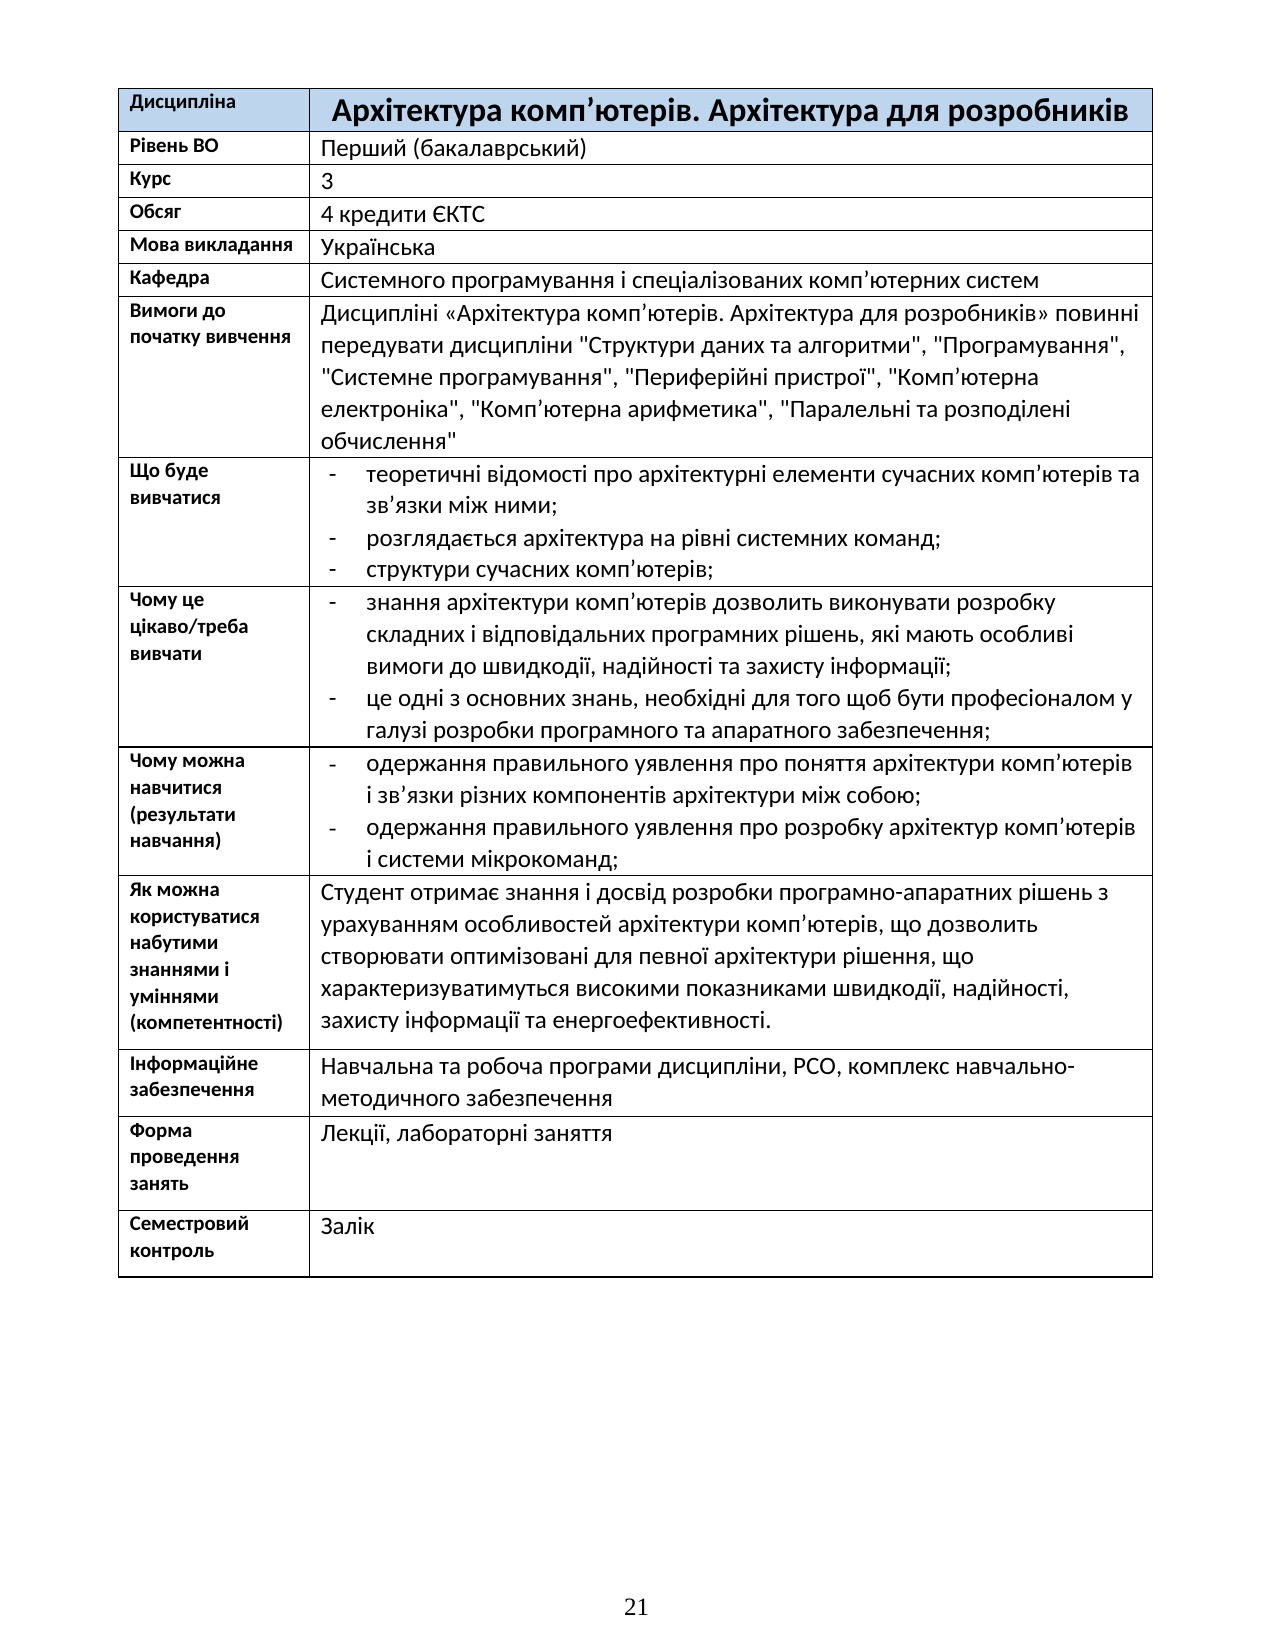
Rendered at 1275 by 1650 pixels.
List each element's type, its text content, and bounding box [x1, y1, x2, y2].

table_cell Що буде вивчатися [119, 458, 309, 586]
table_cell Форма проведення занять [119, 1117, 309, 1209]
table_header Дисципліна [119, 89, 309, 131]
table_cell Мова викладання [119, 231, 309, 263]
table_cell Обсяг [119, 198, 309, 230]
table_cell Чому можна навчитися (результати навчання) [119, 748, 309, 875]
table_cell Вимоги до початку вивчення [119, 297, 309, 457]
table_cell Залік [310, 1211, 1152, 1276]
table_cell Студент отримає знання і досвід розробки програмно-апаратних рішень з урахуванням особливостей архітектури комп’ютерів, що дозволить створювати оптимізовані для певної архітектури рішення, що характеризуватимуться високими показниками швидкодії, надійності, захисту інформації та енергоефективності. [310, 876, 1152, 1049]
table_cell Дисципліні «Архітектура комп’ютерів. Архітектура для розробників» повинні передувати дисципліни "Структури даних та алгоритми", "Програмування", "Системне програмування", "Периферійні пристрої", "Комп’ютерна електроніка", "Комп’ютерна арифметика", "Паралельні та розподілені обчислення" [310, 297, 1152, 457]
table_cell Інформаційне забезпечення [119, 1050, 309, 1116]
table_cell одержання правильного уявлення про поняття архітектури комп’ютерів і зв’язки різних компонентів архітектури між собою; одержання правильного уявлення про розробку архітектур комп’ютерів і системи мікрокоманд; [310, 748, 1152, 875]
table_cell Системного програмування і спеціалізованих комп’ютерних систем [310, 264, 1152, 296]
table_cell 3 [310, 165, 1152, 197]
table_cell Лекції, лабораторні заняття [310, 1117, 1152, 1209]
table_cell Рівень ВО [119, 132, 309, 164]
table_cell Чому це цікаво/треба вивчати [119, 587, 309, 746]
table_cell Українська [310, 231, 1152, 263]
table_cell Семестровий контроль [119, 1211, 309, 1276]
table_cell теоретичні відомості про архітектурні елементи сучасних комп’ютерів та зв’язки між ними; розглядається архітектура на рівні системних команд; структури сучасних комп’ютерів; [310, 458, 1152, 586]
table_cell Перший (бакалаврський) [310, 132, 1152, 164]
table_cell Навчальна та робоча програми дисципліни, РСО, комплекс навчально-методичного забезпечення [310, 1050, 1152, 1116]
table_cell Кафедра [119, 264, 309, 296]
table_cell 4 кредити ЄКТС [310, 198, 1152, 230]
table_cell Як можна користуватися набутими знаннями і уміннями (компетентності) [119, 876, 309, 1049]
table_header Архітектура комп’ютерів. Архітектура для розробників [310, 89, 1152, 131]
table_cell Курс [119, 165, 309, 197]
table_cell знання архітектури комп’ютерів дозволить виконувати розробку складних і відповідальних програмних рішень, які мають особливі вимоги до швидкодії, надійності та захисту інформації; це одні з основних знань, необхідні для того щоб бути професіоналом у галузі розробки програмного та апаратного забезпечення; [310, 587, 1152, 746]
